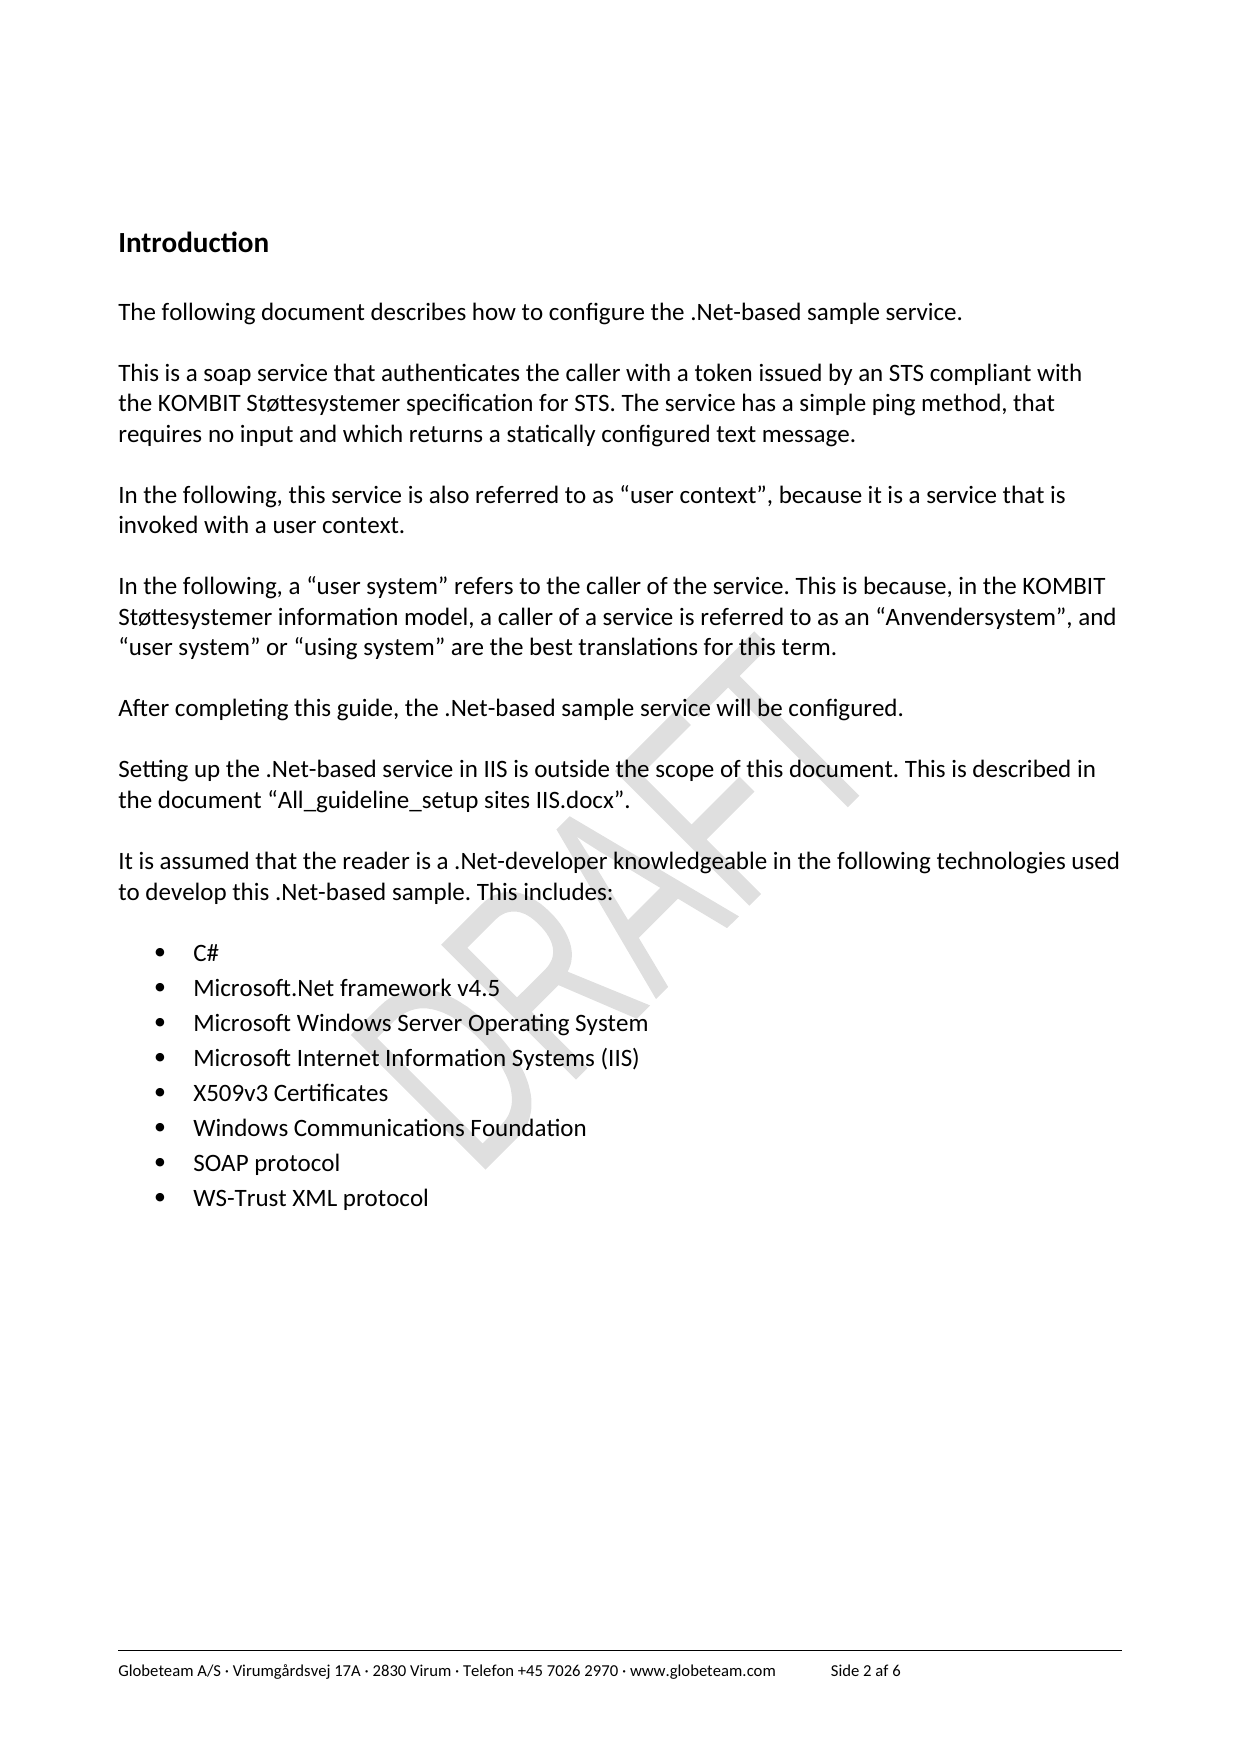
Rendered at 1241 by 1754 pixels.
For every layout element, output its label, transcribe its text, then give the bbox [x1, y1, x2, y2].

text In the following, this service is also referred to as “user context”, because it is a service that is invoked with a user context. [118, 479, 1122, 540]
list Microsoft Windows Server Operating System [156, 1007, 1122, 1037]
text After completing this guide, the .Net-based sample service will be configured. [118, 692, 1122, 723]
list Windows Communications Foundation [156, 1112, 1122, 1142]
text It is assumed that the reader is a .Net-developer knowledgeable in the following technologies used to develop this .Net-based sample. This includes: [118, 845, 1122, 906]
text In the following, a “user system” refers to the caller of the service. This is because, in the KOMBIT Støttesystemer information model, a caller of a service is referred to as an “Anvendersystem”, and “user system” or “using system” are the best translations for this term. [118, 570, 1122, 662]
list Microsoft Internet Information Systems (IIS) [156, 1042, 1122, 1072]
list X509v3 Certificates [156, 1077, 1122, 1107]
list WS-Trust XML protocol [156, 1182, 1122, 1212]
list SOAP protocol [156, 1147, 1122, 1177]
text Setting up the .Net-based service in IIS is outside the scope of this document. This is described in the document “All_guideline_setup sites IIS.docx”. [118, 753, 1122, 814]
text This is a soap service that authenticates the caller with a token issued by an STS compliant with the KOMBIT Støttesystemer specification for STS. The service has a simple ping method, that requires no input and which returns a statically configured text message. [118, 357, 1122, 448]
text The following document describes how to configure the .Net-based sample service. [118, 296, 1122, 326]
list C# [156, 937, 1122, 967]
list Microsoft.Net framework v4.5 [156, 972, 1122, 1002]
text Introduction [118, 224, 1122, 260]
